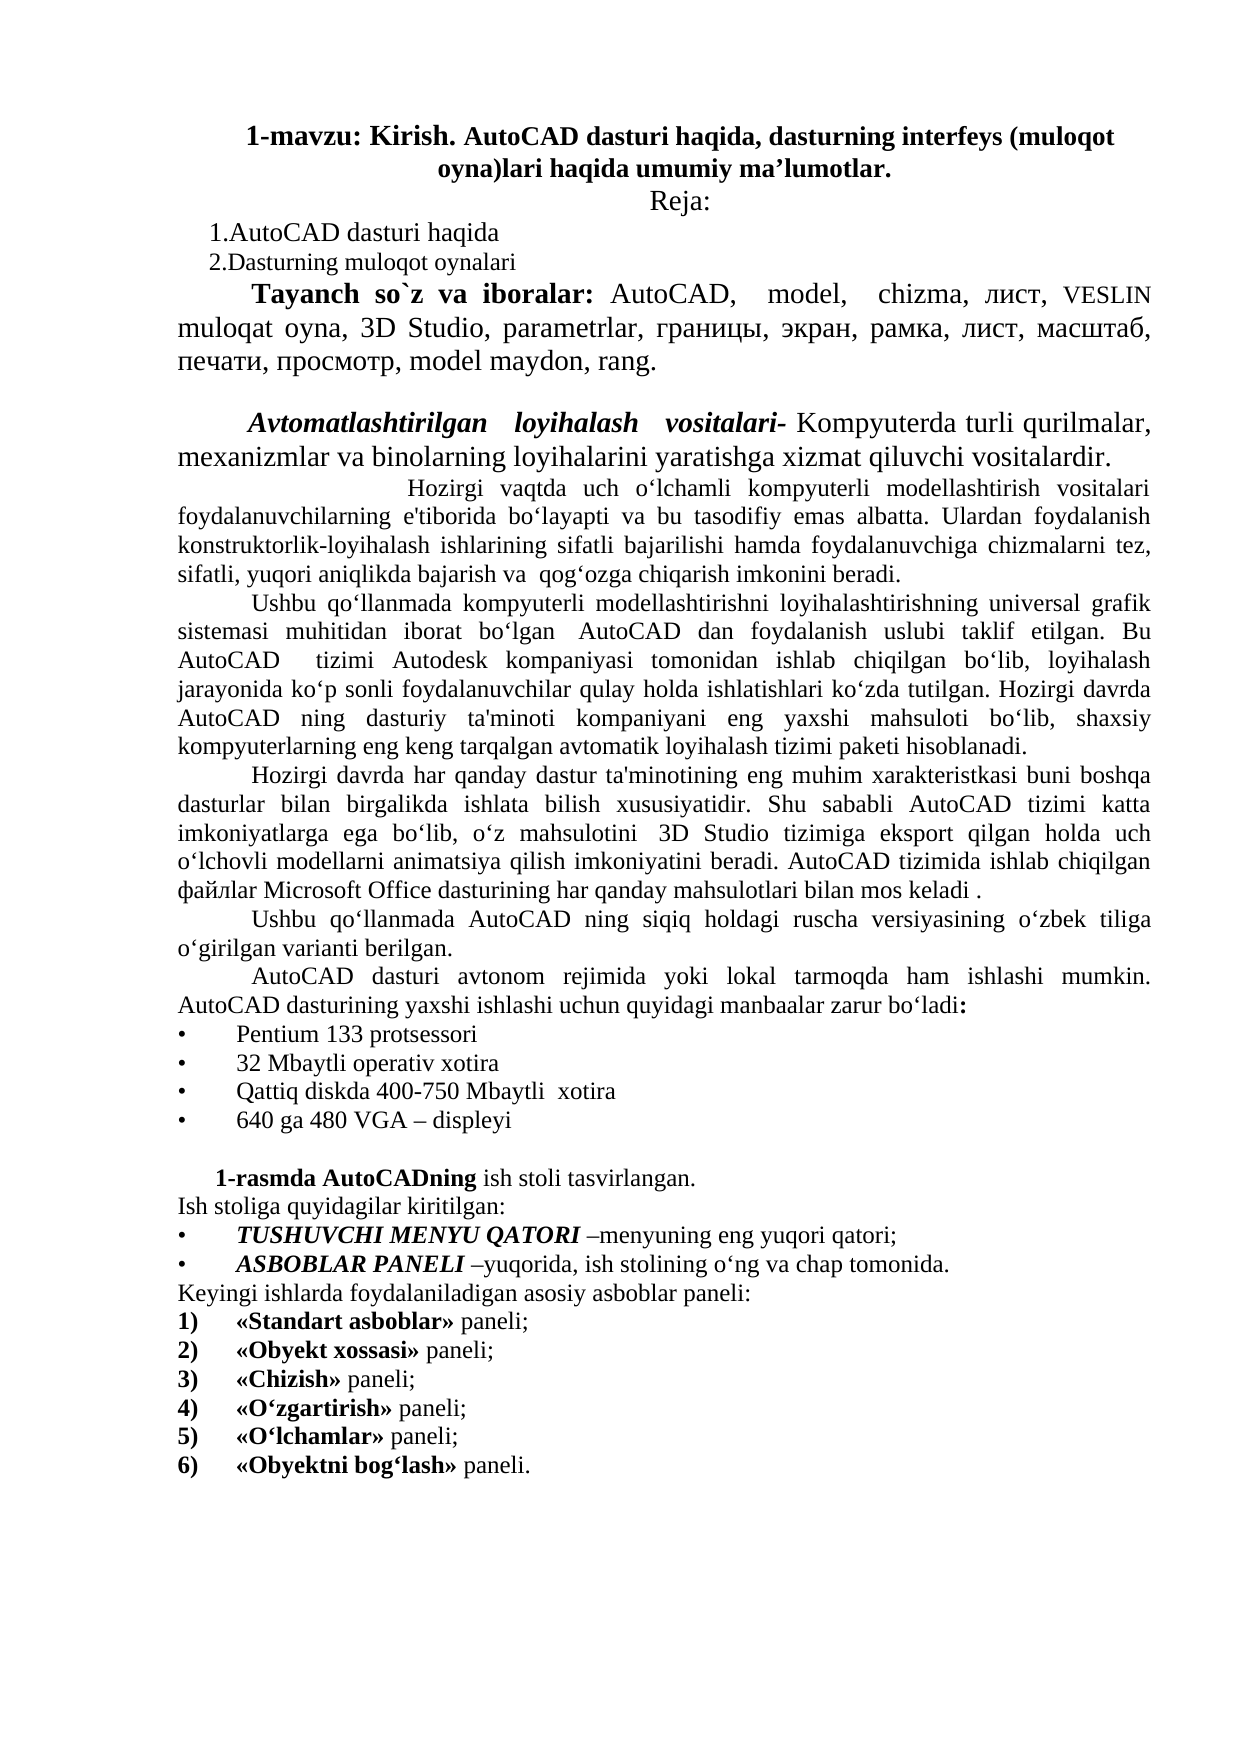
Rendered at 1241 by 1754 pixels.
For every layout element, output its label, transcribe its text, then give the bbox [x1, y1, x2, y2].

text Tayanch so`z va iboralar: AutoCAD, model, chizma, лист, VESLIN muloqat oyna, 3D Studio, parametrlar, границы, экран, рамка, лист, масштаб, печати, просмотр, model maydon, rang. [177, 276, 1152, 377]
text AutoCAD dasturi avtonom rejimida yoki lokal tarmoqda ham ishlashi mumkin. AutoCAD dasturining yaxshi ishlashi uchun quyidagi manbaalar zarur bo‘ladi: [177, 961, 1152, 1019]
text • TUSHUVCHI MENYU QATORI –menyuning eng yuqori qatori; [177, 1220, 1152, 1249]
text 1-rasmda AutoCADning ish stoli tasvirlangan. [177, 1163, 1152, 1191]
text 2) «Obyekt xossasi» paneli; [177, 1335, 1152, 1364]
text Avtomatlashtirilgan loyihalash vositalari- Kompyuterda turli qurilmalar, mexanizmlar va binolarning loyihalarini yaratishga xizmat qiluvchi vositalardir. [177, 406, 1152, 473]
text • Pentium 133 protsessori [177, 1019, 1152, 1048]
text • Qattiq diskda 400-750 Mbaytli xotira [177, 1076, 1152, 1105]
text Ushbu qo‘llanmada AutoCAD ning siqiq holdagi ruscha versiyasining o‘zbek tiliga o‘girilgan varianti berilgan. [177, 904, 1152, 961]
subtitle Reja: [177, 183, 1152, 216]
text 6) «Obyektni bog‘lash» paneli. [177, 1450, 1152, 1479]
text • 32 Mbaytli operativ xotira [177, 1048, 1152, 1076]
text Hozirgi vaqtda uch o‘lchamli kompyuterli modellashtirish vositalari foydalanuvchilarning e'tiborida bo‘layapti va bu tasodifiy emas albatta. Ulardan foydalanish konstruktorlik-loyihalash ishlarining sifatli bajarilishi hamda foydalanuvchiga chizmalarni tez, sifatli, yuqori aniqlikda bajarish va qog‘ozga chiqarish imkonini beradi. [177, 473, 1152, 588]
text 2.Dasturning muloqot oynalari [177, 247, 1152, 276]
text Ish stoliga quyidagilar kiritilgan: [177, 1191, 1152, 1220]
text Keyingi ishlarda foydalaniladigan asosiy asboblar paneli: [177, 1278, 1152, 1306]
text 1) «Standart asboblar» paneli; [177, 1306, 1152, 1335]
text • ASBOBLAR PANELI –yuqorida, ish stolining o‘ng va chap tomonida. [177, 1249, 1152, 1278]
subtitle 1-mavzu: Kirish. AutoCAD dasturi haqida, dasturning interfeys (muloqot oyna)lari haqida umumiy ma’lumotlar. [177, 118, 1152, 183]
text Hozirgi davrda har qanday dastur ta'minotining eng muhim xarakteristkasi buni boshqa dasturlar bilan birgalikda ishlata bilish xususiyatidir. Shu sababli AutoCAD tizimi katta imkoniyatlarga ega bo‘lib, o‘z mahsulotini 3D Studio tizimiga eksport qilgan holda uch o‘lchovli modellarni animatsiya qilish imkoniyatini beradi. AutoCAD tizimida ishlab chiqilgan файлlar Microsoft Office dasturining har qanday mahsulotlari bilan mos keladi . [177, 760, 1152, 904]
subtitle 1.AutoCAD dasturi haqida [208, 216, 1152, 247]
text Ushbu qo‘llanmada kompyuterli modellashtirishni loyihalashtirishning universal grafik sistemasi muhitidan iborat bo‘lgan AutoCAD dan foydalanish uslubi taklif etilgan. Bu AutoCAD tizimi Autodesk kompaniyasi tomonidan ishlab chiqilgan bo‘lib, loyihalash jarayonida ko‘p sonli foydalanuvchilar qulay holda ishlatishlari ko‘zda tutilgan. Hozirgi davrda AutoCAD ning dasturiy ta'minoti kompaniyani eng yaxshi mahsuloti bo‘lib, shaxsiy kompyuterlarning eng keng tarqalgan avtomatik loyihalash tizimi paketi hisoblanadi. [177, 588, 1152, 760]
text • 640 ga 480 VGA – displeyi [177, 1105, 1152, 1134]
text 5) «O‘lchamlar» paneli; [177, 1421, 1152, 1450]
text 3) «Chizish» paneli; [177, 1364, 1152, 1393]
text 4) «O‘zgartirish» paneli; [177, 1393, 1152, 1421]
